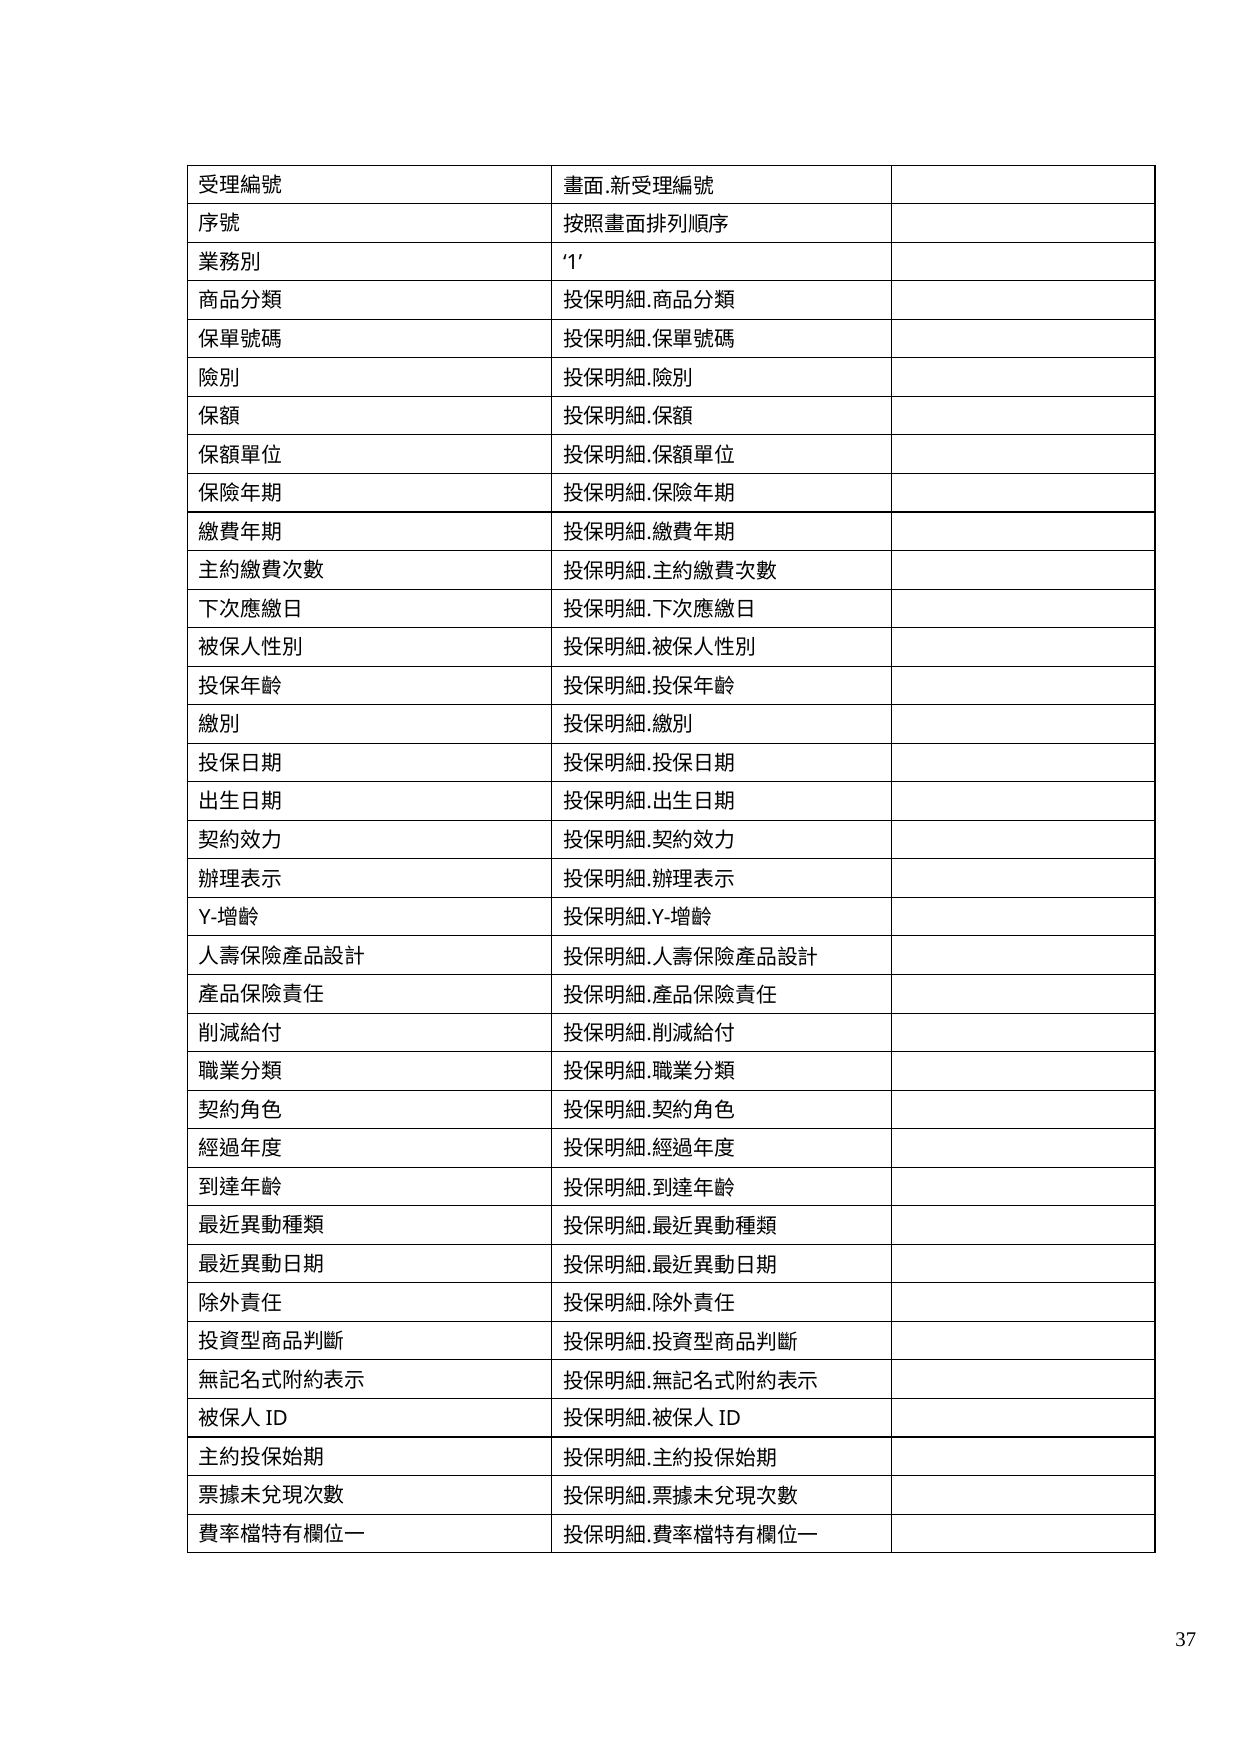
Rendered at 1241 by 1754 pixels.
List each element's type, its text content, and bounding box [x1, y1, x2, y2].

table_cell 保額 [188, 397, 551, 434]
table_cell 投保明細.保險年期 [552, 474, 891, 511]
table_cell [892, 1052, 1154, 1089]
table_cell [892, 975, 1154, 1012]
table_cell 契約角色 [188, 1091, 551, 1128]
table_cell 票據未兌現次數 [188, 1476, 551, 1513]
table_cell [892, 474, 1154, 511]
table_cell 下次應繳日 [188, 590, 551, 627]
table_cell 投資型商品判斷 [188, 1322, 551, 1359]
table_cell 投保明細.削減給付 [552, 1014, 891, 1051]
table_cell 經過年度 [188, 1129, 551, 1167]
table_cell 投保明細.辦理表示 [552, 859, 891, 897]
table_cell 繳費年期 [188, 513, 551, 550]
table_cell [892, 320, 1154, 357]
table_cell 辦理表示 [188, 859, 551, 897]
table_cell 投保明細.主約繳費次數 [552, 551, 891, 588]
table_cell [892, 513, 1154, 550]
table_cell [892, 358, 1154, 396]
table_cell 投保明細.保單號碼 [552, 320, 891, 357]
table_cell 投保明細.最近異動日期 [552, 1245, 891, 1282]
table_cell [892, 859, 1154, 897]
table_cell 投保明細.保額單位 [552, 435, 891, 473]
table_cell 投保明細.契約效力 [552, 821, 891, 858]
table_cell [892, 1399, 1154, 1436]
table_cell [892, 1014, 1154, 1051]
table_cell 投保明細.經過年度 [552, 1129, 891, 1167]
table_cell [892, 1515, 1154, 1552]
table_cell [892, 243, 1154, 280]
table_cell 被保人性別 [188, 628, 551, 666]
table_cell [892, 204, 1154, 242]
table_cell 產品保險責任 [188, 975, 551, 1012]
table_cell 投保明細.除外責任 [552, 1283, 891, 1321]
table_cell 投保年齡 [188, 667, 551, 704]
table_cell 投保明細.被保人性別 [552, 628, 891, 666]
table_cell [892, 821, 1154, 858]
table_cell 最近異動日期 [188, 1245, 551, 1282]
table_cell 削減給付 [188, 1014, 551, 1051]
table_cell 投保明細.無記名式附約表示 [552, 1360, 891, 1398]
table_cell 商品分類 [188, 281, 551, 319]
table_cell 人壽保險產品設計 [188, 936, 551, 974]
table_cell [892, 1322, 1154, 1359]
table_cell [892, 1476, 1154, 1513]
table_cell 投保明細.契約角色 [552, 1091, 891, 1128]
table_cell 投保明細.職業分類 [552, 1052, 891, 1089]
table_cell ‘ [552, 243, 891, 280]
table_cell 主約投保始期 [188, 1438, 551, 1475]
table_cell [892, 1091, 1154, 1128]
table_cell 投保明細.費率檔特有欄位一 [552, 1515, 891, 1552]
table_cell 投保明細.投保日期 [552, 744, 891, 781]
table_cell 契約效力 [188, 821, 551, 858]
table_cell [892, 435, 1154, 473]
table_cell 投保明細.Y-增齡 [552, 898, 891, 935]
table_cell [892, 1438, 1154, 1475]
table_cell [892, 1206, 1154, 1244]
table_cell 序號 [188, 204, 551, 242]
table_cell [892, 782, 1154, 820]
table_cell 投保明細.被保人ID [552, 1399, 891, 1436]
table_cell 主約繳費次數 [188, 551, 551, 588]
table_cell 投保明細.商品分類 [552, 281, 891, 319]
table_cell [892, 1245, 1154, 1282]
table_cell 投保明細.險別 [552, 358, 891, 396]
table_cell [892, 1283, 1154, 1321]
table_cell 到達年齡 [188, 1168, 551, 1205]
table_cell 投保明細.出生日期 [552, 782, 891, 820]
table_cell 費率檔特有欄位一 [188, 1515, 551, 1552]
table_cell [892, 744, 1154, 781]
table_cell 投保明細.產品保險責任 [552, 975, 891, 1012]
table_cell [892, 1129, 1154, 1167]
table_cell 投保明細.繳別 [552, 705, 891, 743]
table_cell 業務別 [188, 243, 551, 280]
table_cell [892, 1168, 1154, 1205]
table_cell 投保明細.最近異動種類 [552, 1206, 891, 1244]
table_cell 按照畫面排列順序 [552, 204, 891, 242]
table_cell [892, 397, 1154, 434]
table_cell [892, 667, 1154, 704]
table_cell [892, 898, 1154, 935]
table_cell 投保明細.到達年齡 [552, 1168, 891, 1205]
table_cell 最近異動種類 [188, 1206, 551, 1244]
table_cell 投保明細.保額 [552, 397, 891, 434]
table_cell [892, 281, 1154, 319]
table_cell 投保明細.下次應繳日 [552, 590, 891, 627]
table_cell [892, 936, 1154, 974]
table_cell 投保明細.票據未兌現次數 [552, 1476, 891, 1513]
table_cell [892, 551, 1154, 588]
table_cell 保險年期 [188, 474, 551, 511]
table_cell 投保明細.主約投保始期 [552, 1438, 891, 1475]
table_cell [892, 1360, 1154, 1398]
table_cell 投保明細.投資型商品判斷 [552, 1322, 891, 1359]
table_cell 畫面.新受理編號 [552, 166, 891, 203]
table_cell 投保明細.人壽保險產品設計 [552, 936, 891, 974]
table_cell 保額單位 [188, 435, 551, 473]
table_cell Y-增齡 [188, 898, 551, 935]
table_cell 投保明細.繳費年期 [552, 513, 891, 550]
table_cell [892, 705, 1154, 743]
table_cell 職業分類 [188, 1052, 551, 1089]
table_cell 繳別 [188, 705, 551, 743]
table_cell 險別 [188, 358, 551, 396]
table_cell 出生日期 [188, 782, 551, 820]
table_cell 投保日期 [188, 744, 551, 781]
table_cell [892, 590, 1154, 627]
table_cell 除外責任 [188, 1283, 551, 1321]
table_cell [892, 628, 1154, 666]
table_cell 受理編號 [188, 166, 551, 203]
table_cell 保單號碼 [188, 320, 551, 357]
table_cell 被保人ID [188, 1399, 551, 1436]
table_cell 投保明細.投保年齡 [552, 667, 891, 704]
table_cell 無記名式附約表示 [188, 1360, 551, 1398]
table_cell [892, 166, 1154, 203]
